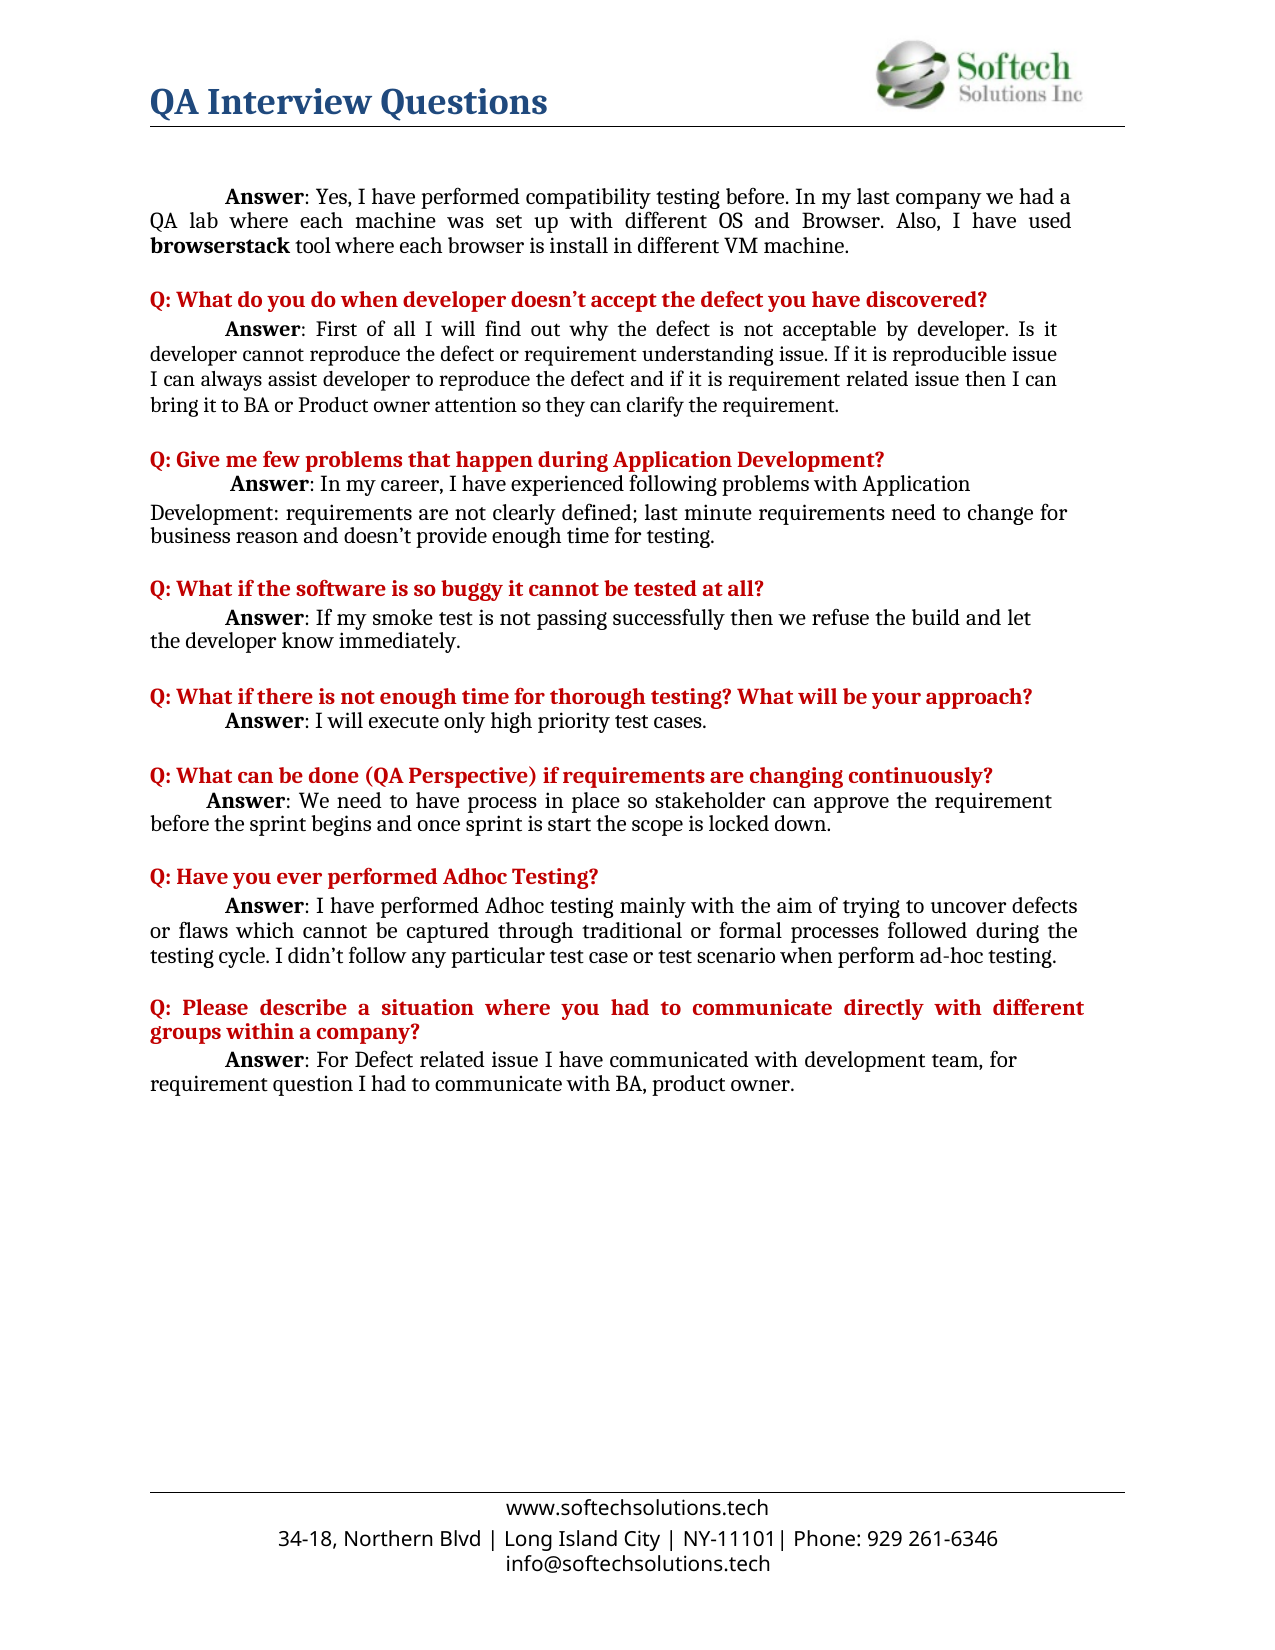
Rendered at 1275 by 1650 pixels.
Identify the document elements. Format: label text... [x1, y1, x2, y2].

text Answer: Yes, I have performed compatibility testing before. In my last company we had a QA lab where each machine was set up with different OS and Browser. Also, I have used browserstack tool where each browser is install in different VM machine. [150, 184, 1073, 259]
text Answer: First of all I will find out why the defect is not acceptable by developer. Is it developer cannot reproduce the defect or requirement understanding issue. If it is reproducible issue I can always assist developer to reproduce the defect and if it is requirement related issue then I can bring it to BA or Product owner attention so they can clarify the requirement. [150, 316, 1058, 418]
text Q: Have you ever performed Adhoc Testing? [150, 864, 1125, 890]
text Q: What can be done (QA Perspective) if requirements are changing continuously? [150, 764, 1054, 789]
text Answer: I have performed Adhoc testing mainly with the aim of trying to uncover defects or flaws which cannot be captured through traditional or formal processes followed during the testing cycle. I didn’t follow any particular test case or test scenario when perform ad-hoc testing. [150, 894, 1079, 969]
text Q: What if the software is so buggy it cannot be tested at all? [150, 576, 1125, 602]
text Answer: In my career, I have experienced following problems with Application [225, 473, 1125, 497]
text Q: What do you do when developer doesn’t accept the defect you have discovered? [150, 286, 1125, 312]
text Answer: If my smoke test is not passing successfully then we refuse the build and let the developer know immediately. [150, 606, 1033, 654]
text Development: requirements are not clearly defined; last minute requirements need to change for business reason and doesn’t provide enough time for testing. [150, 501, 1069, 549]
text Q: What if there is not enough time for thorough testing? What will be your approach? [150, 685, 1125, 709]
picture [856, 28, 1119, 125]
text Q: Please describe a situation where you had to communicate directly with different groups within a company? [150, 996, 1085, 1045]
text Answer: For Defect related issue I have communicated with development team, for requirement question I had to communicate with BA, product owner. [150, 1049, 1019, 1097]
text Q: Give me few problems that happen during Application Development? [150, 448, 1125, 473]
text Answer: We need to have process in place so stakeholder can approve the requirement before the sprint begins and once sprint is start the scope is locked down. [150, 789, 1054, 837]
text Answer: I will execute only high priority test cases. [225, 709, 1023, 734]
